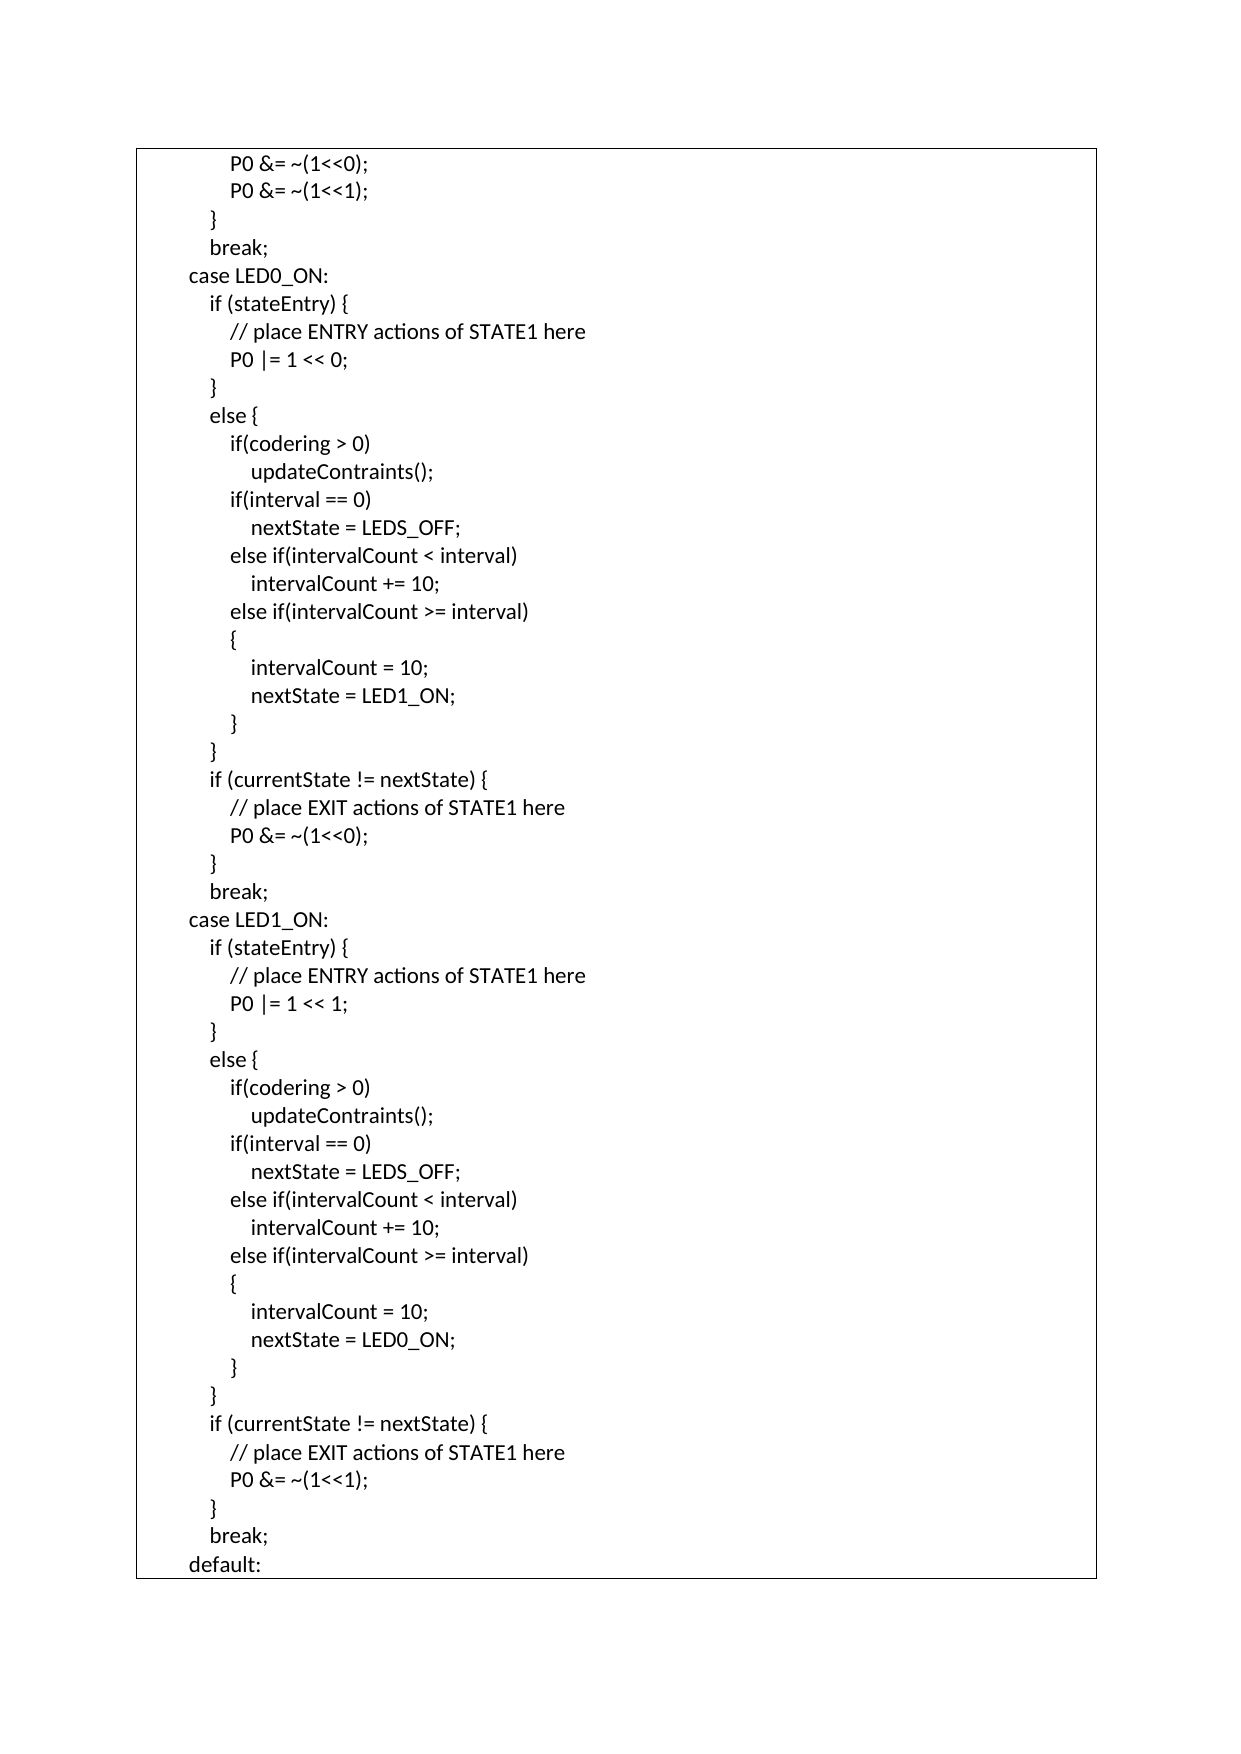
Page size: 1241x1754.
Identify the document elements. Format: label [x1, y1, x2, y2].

table_header [137, 149, 1096, 1578]
